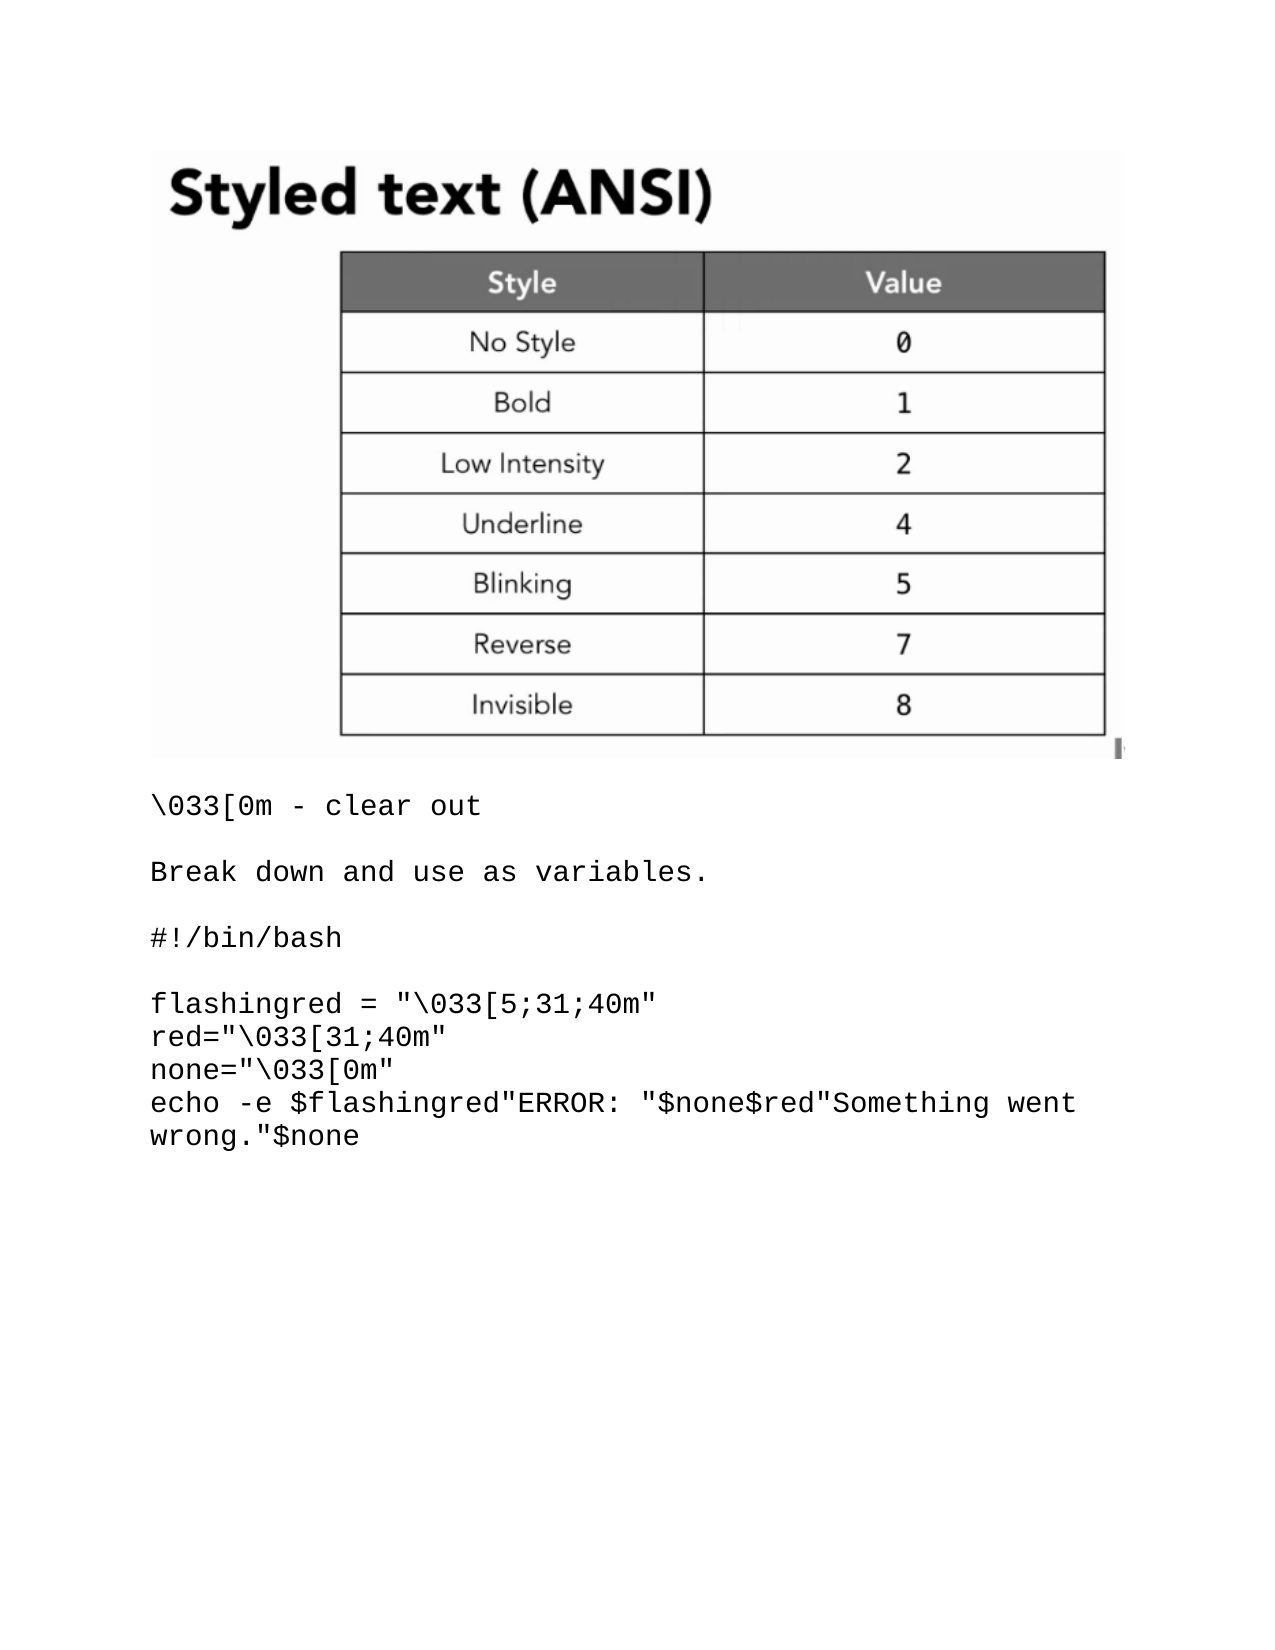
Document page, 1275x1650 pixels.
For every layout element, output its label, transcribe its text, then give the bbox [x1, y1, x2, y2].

list echo -e $flashingred"ERROR: "$none$red"Something went wrong."$none [150, 1088, 1125, 1154]
list \033[0m - clear out [150, 791, 1125, 824]
picture [150, 150, 1125, 759]
text flashingred = "\033[5;31;40m" [150, 989, 1125, 1022]
text none="\033[0m" [150, 1056, 1125, 1088]
text #!/bin/bash [150, 923, 1125, 956]
text red="\033[31;40m" [150, 1022, 1125, 1056]
list Break down and use as variables. [150, 857, 1125, 890]
